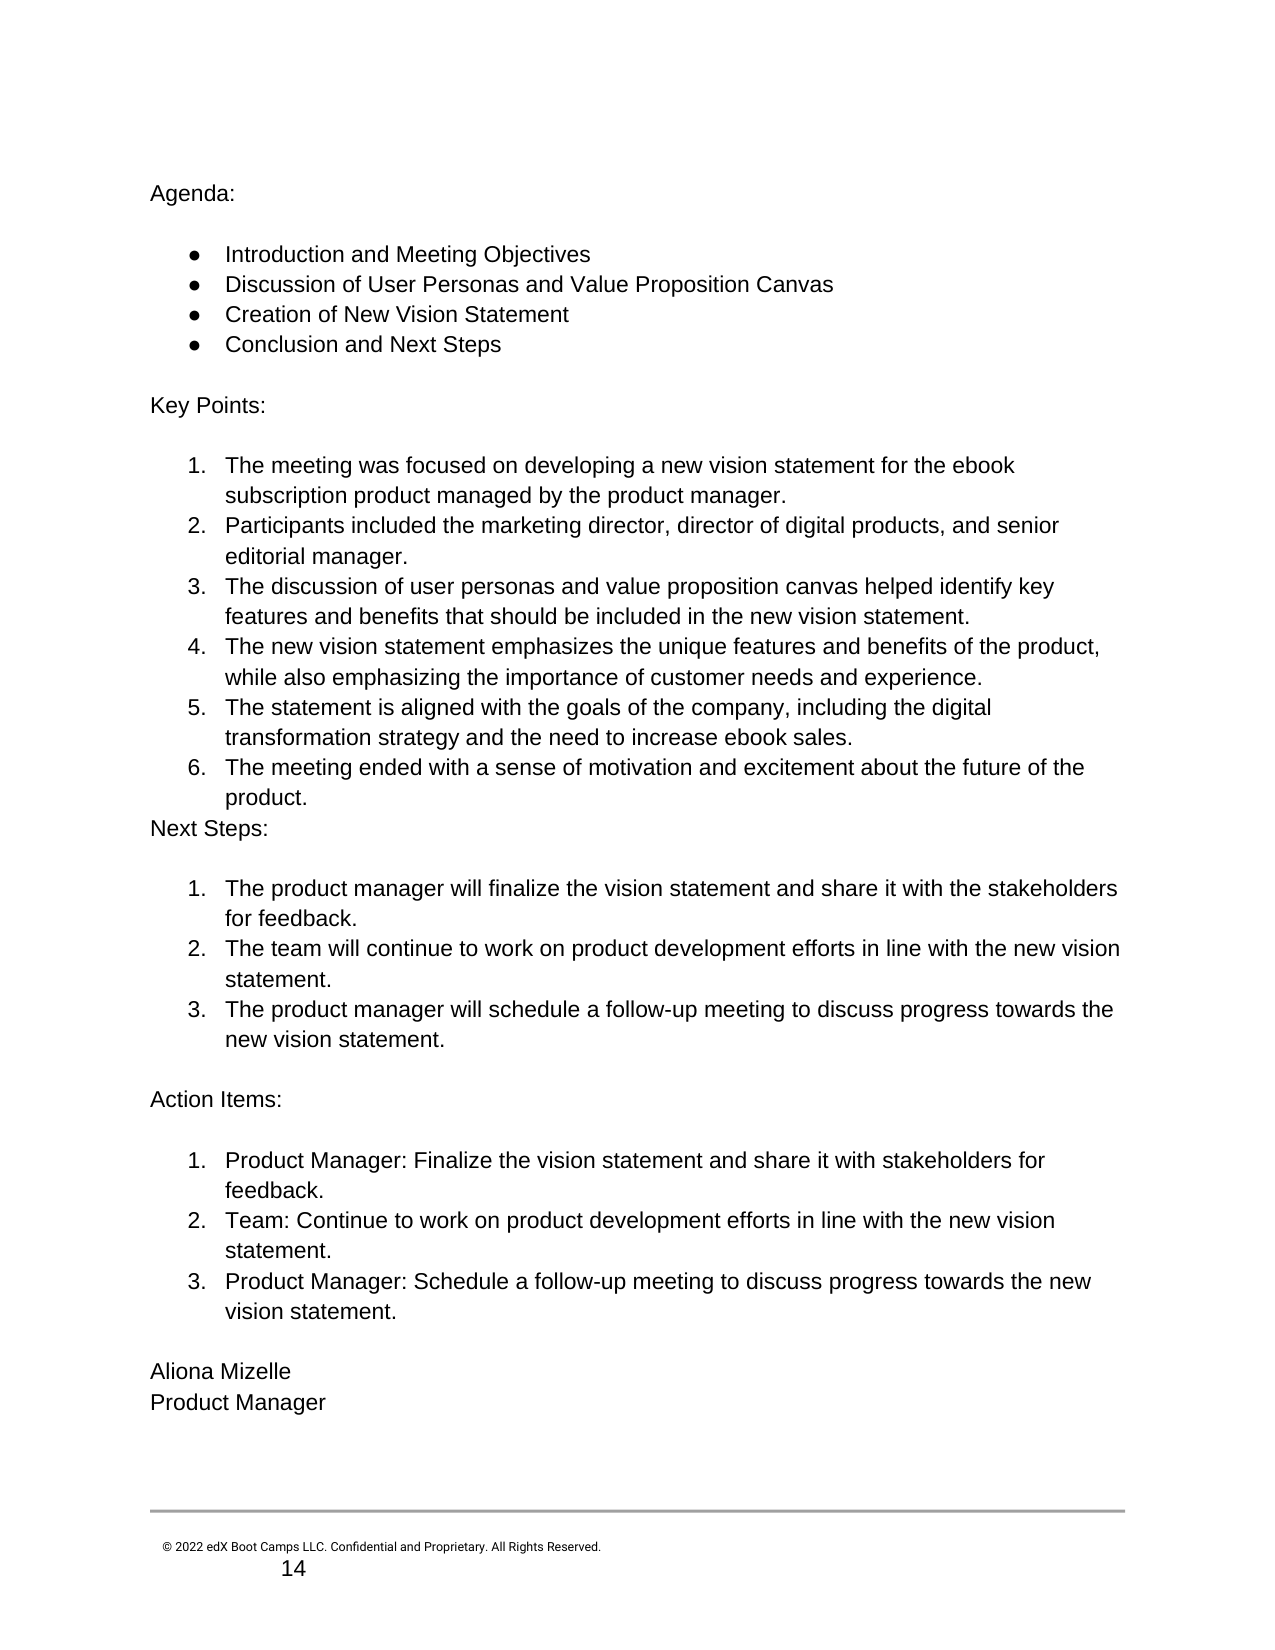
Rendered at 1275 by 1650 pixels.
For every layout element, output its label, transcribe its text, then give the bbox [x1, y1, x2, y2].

list Conclusion and Next Steps [187, 331, 1125, 358]
text Aliona Mizelle [150, 1358, 1125, 1385]
list The team will continue to work on product development efforts in line with the new vision statement. [187, 935, 1125, 992]
text Next Steps: [150, 814, 1125, 841]
list Participants included the marketing director, director of digital products, and senior editorial manager. [187, 512, 1125, 569]
list The product manager will finalize the vision statement and share it with the stakeholders for feedback. [187, 875, 1125, 932]
list Product Manager: Schedule a follow-up meeting to discuss progress towards the new vision statement. [187, 1268, 1125, 1324]
text Agenda: [150, 180, 1125, 207]
list The statement is aligned with the goals of the company, including the digital transformation strategy and the need to increase ebook sales. [187, 694, 1125, 750]
text Action Items: [150, 1086, 1125, 1113]
list The meeting ended with a sense of motivation and excitement about the future of the product. [187, 754, 1125, 811]
text Key Points: [150, 392, 1125, 418]
list Team: Continue to work on product development efforts in line with the new vision statement. [187, 1207, 1125, 1264]
list Introduction and Meeting Objectives [187, 241, 1125, 267]
text Product Manager [150, 1388, 1125, 1415]
list Discussion of User Personas and Value Proposition Canvas [187, 271, 1125, 297]
list The new vision statement emphasizes the unique features and benefits of the product, while also emphasizing the importance of customer needs and experience. [187, 633, 1125, 690]
list Product Manager: Finalize the vision statement and share it with stakeholders for feedback. [187, 1147, 1125, 1203]
list The discussion of user personas and value proposition canvas helped identify key features and benefits that should be included in the new vision statement. [187, 573, 1125, 629]
list Creation of New Vision Statement [187, 301, 1125, 327]
list The meeting was focused on developing a new vision statement for the ebook subscription product managed by the product manager. [187, 452, 1125, 509]
list The product manager will schedule a follow-up meeting to discuss progress towards the new vision statement. [187, 996, 1125, 1052]
